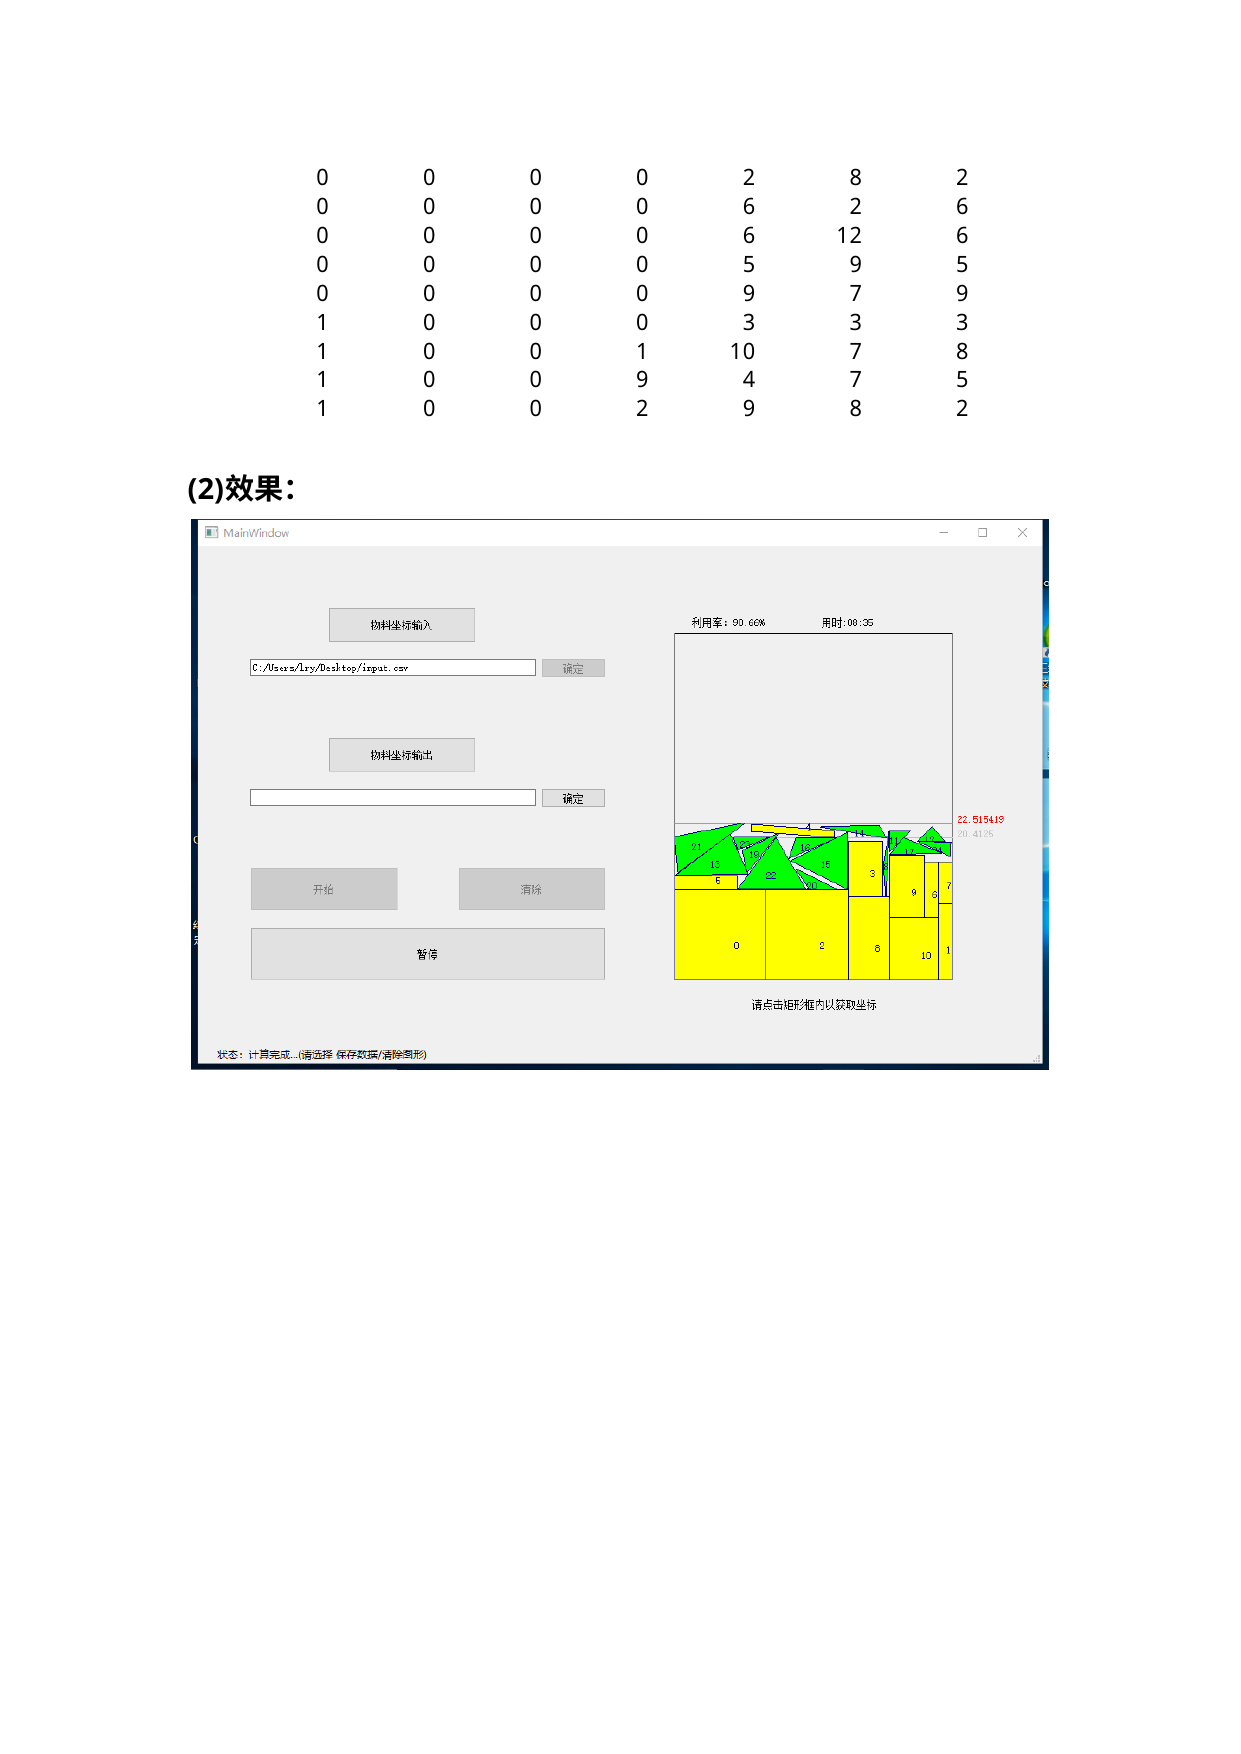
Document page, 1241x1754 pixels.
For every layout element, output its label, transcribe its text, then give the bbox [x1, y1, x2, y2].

picture [191, 519, 1049, 1070]
list 效果： [187, 454, 1053, 519]
